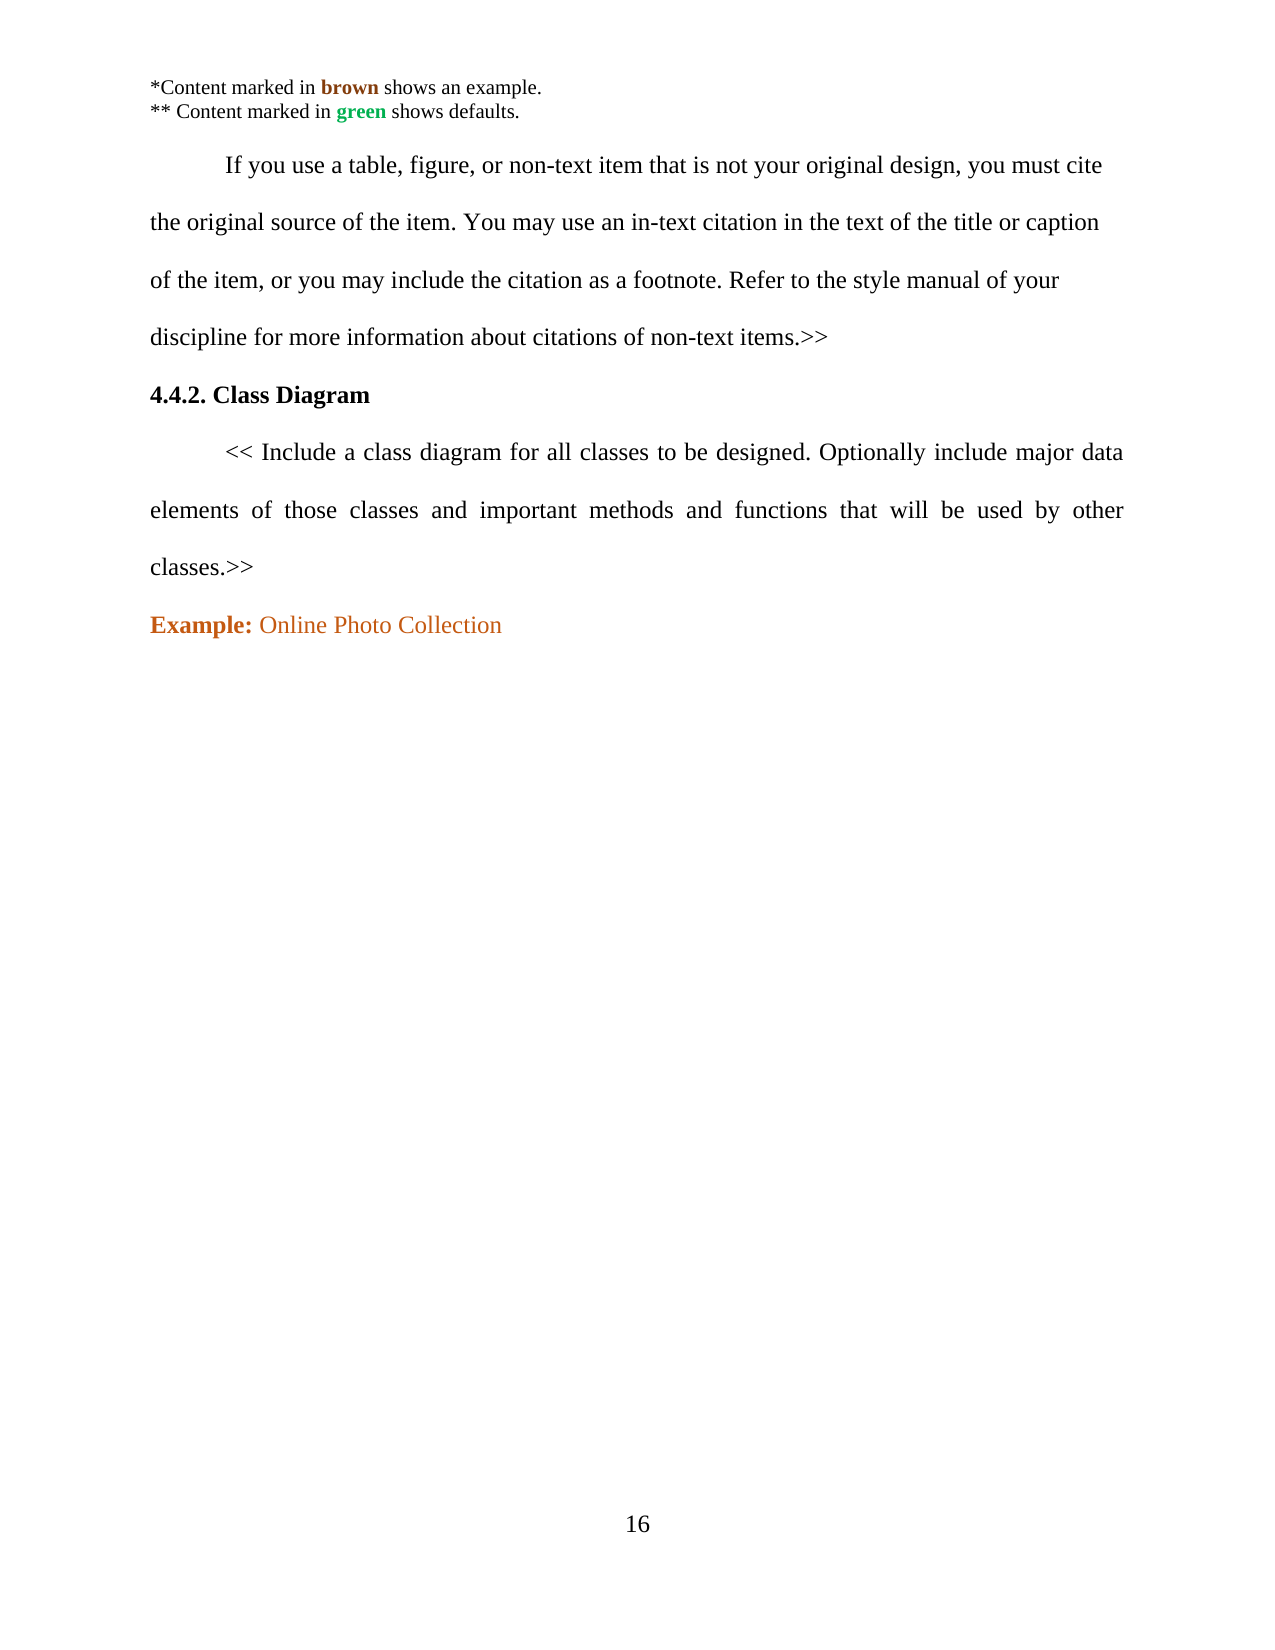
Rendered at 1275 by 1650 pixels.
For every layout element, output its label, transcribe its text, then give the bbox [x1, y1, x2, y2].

text Example: Online Photo Collection [150, 610, 1125, 639]
text Class Diagram [150, 380, 1125, 409]
text << Include a class diagram for all classes to be designed. Optionally include major data elements of those classes and important methods and functions that will be used by other classes.>> [150, 437, 1125, 581]
text If you use a table, figure, or non-text item that is not your original design, you must cite the original source of the item. You may use an in-text citation in the text of the title or caption of the item, or you may include the citation as a footnote. Refer to the style manual of your discipline for more information about citations of non-text items.>> [150, 150, 1125, 351]
